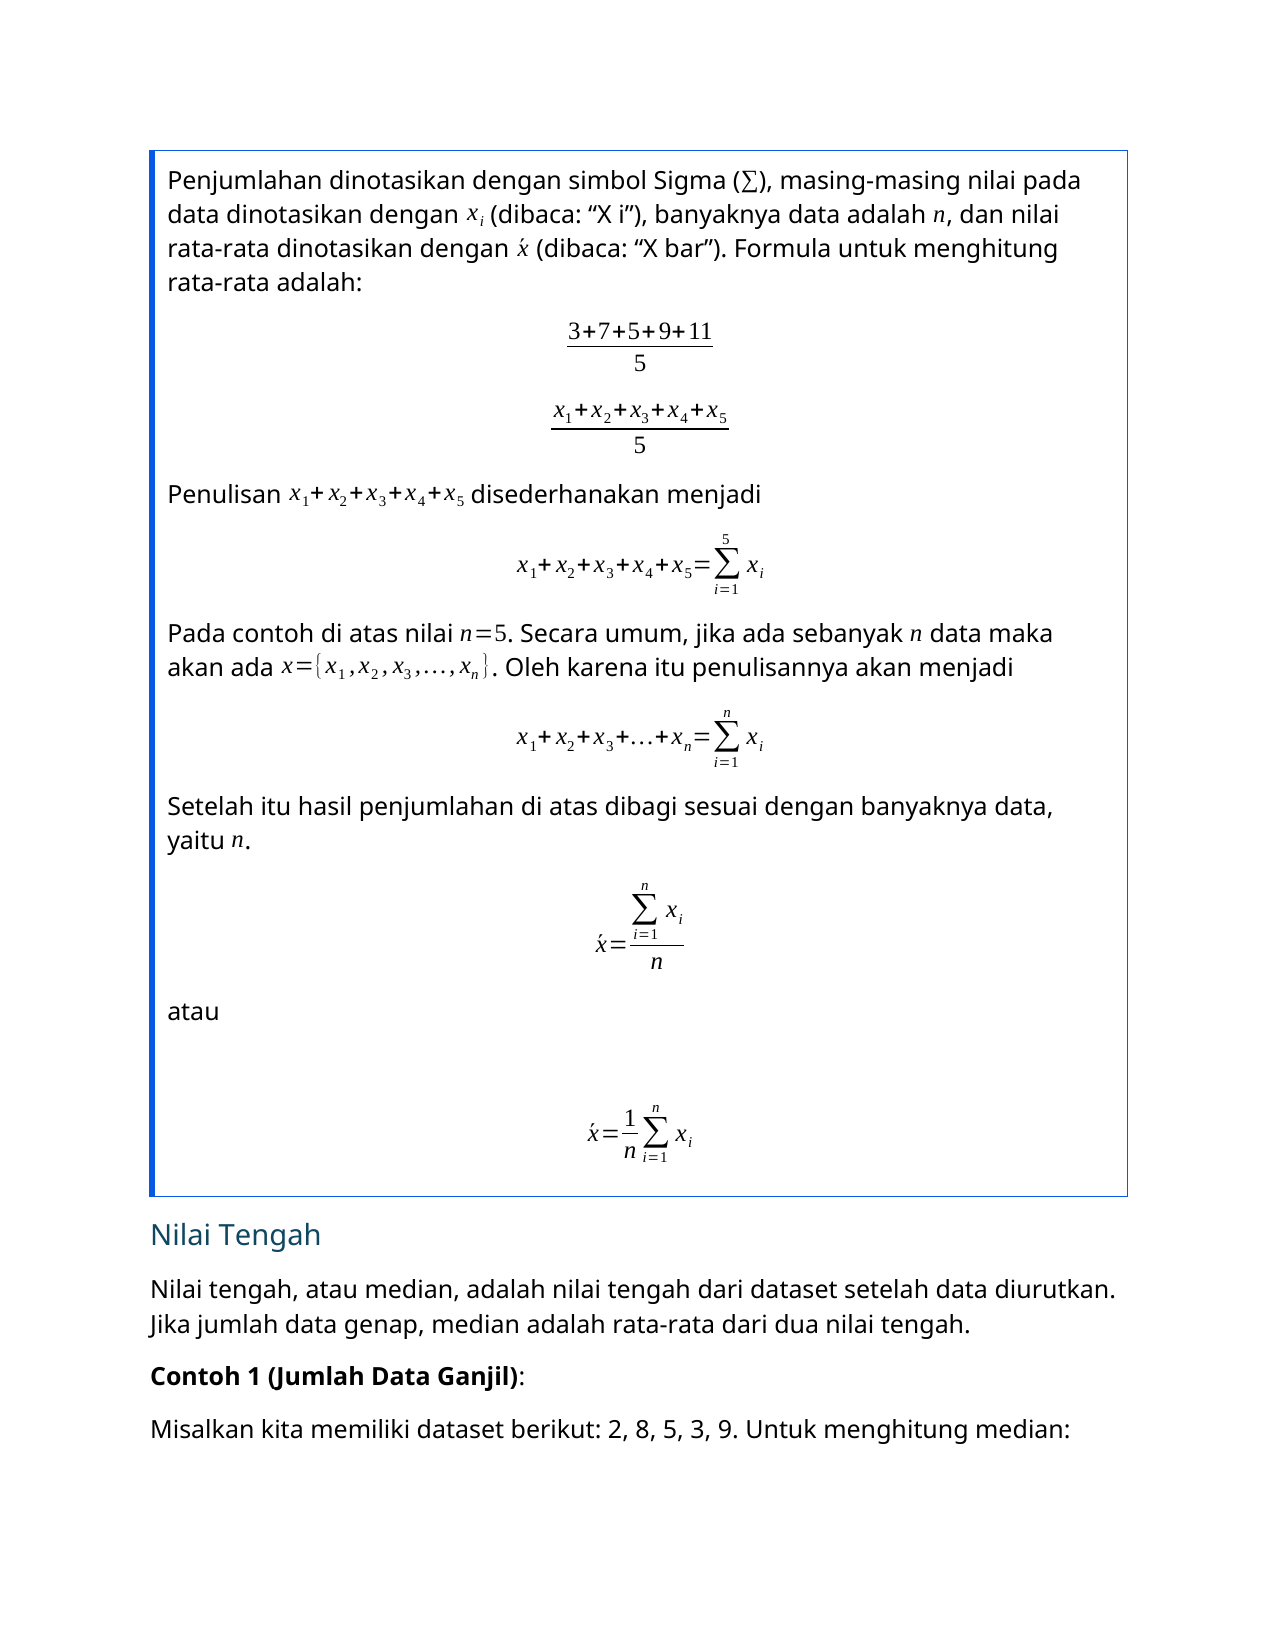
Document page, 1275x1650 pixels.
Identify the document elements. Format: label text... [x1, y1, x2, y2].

text Contoh 1 (Jumlah Data Ganjil): [150, 1359, 1125, 1393]
text Misalkan kita memiliki dataset berikut: 2, 8, 5, 3, 9. Untuk menghitung median: [150, 1412, 1125, 1446]
table_cell Penjumlahan dinotasikan dengan simbol Sigma (), masing-masing nilai pada data dinotasikan dengan (dibaca: “X i”), banyaknya data adalah , dan nilai rata-rata dinotasikan dengan (dibaca: “X bar”). Formula untuk menghitung rata-rata adalah: Penulisan disederhanakan menjadi Pada contoh di atas nilai . Secara umum, jika ada sebanyak data maka akan ada . Oleh karena itu penulisannya akan menjadi Setelah itu hasil penjumlahan di atas dibagi sesuai dengan banyaknya data, yaitu . atau [155, 151, 1127, 1196]
text Nilai tengah, atau median, adalah nilai tengah dari dataset setelah data diurutkan. Jika jumlah data genap, median adalah rata-rata dari dua nilai tengah. [150, 1272, 1125, 1340]
subtitle Nilai Tengah [150, 1214, 1125, 1253]
